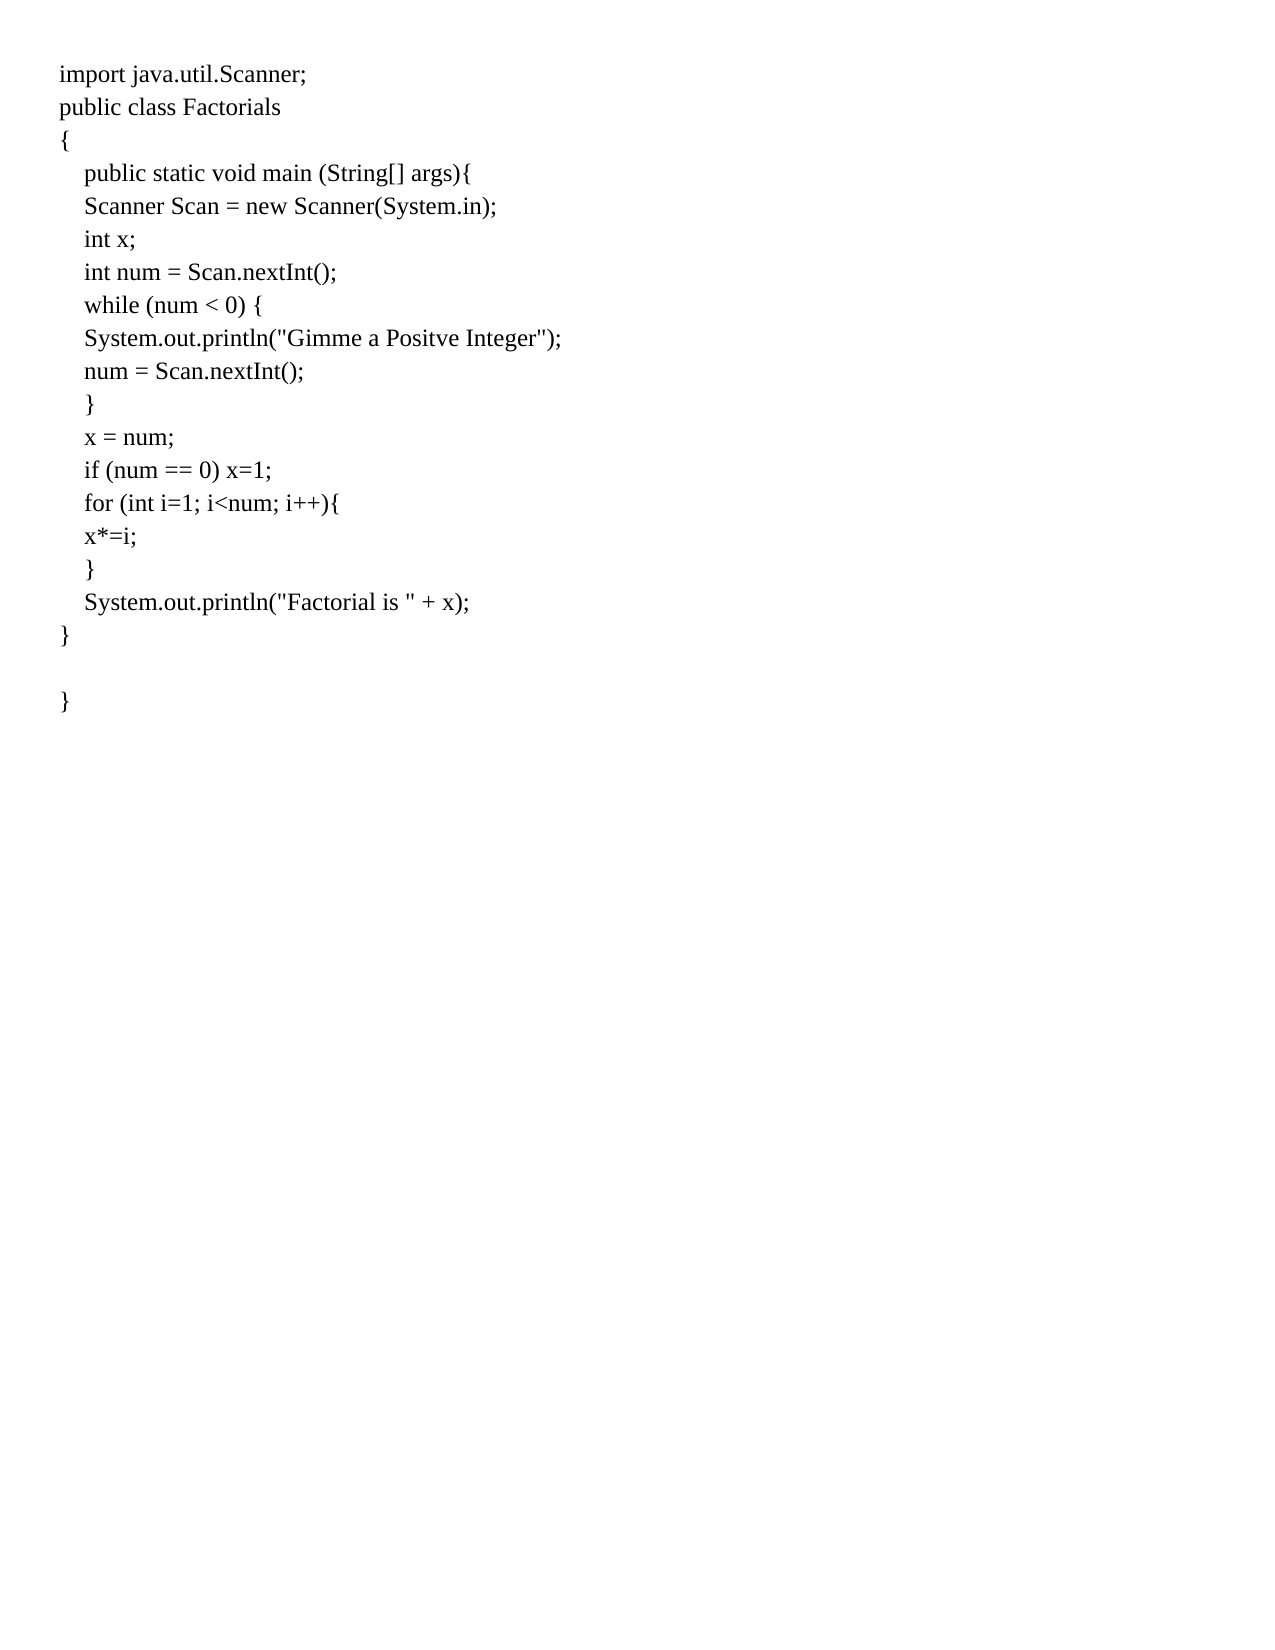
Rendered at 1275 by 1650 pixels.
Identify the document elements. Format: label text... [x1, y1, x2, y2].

text int num = Scan.nextInt(); [59, 257, 1216, 286]
text num = Scan.nextInt(); [59, 356, 1216, 385]
text { [59, 125, 1216, 154]
text } [59, 686, 1216, 715]
text while (num < 0) { [59, 290, 1216, 319]
text x*=i; [59, 521, 1216, 550]
text } [59, 554, 1216, 583]
text import java.util.Scanner; [59, 59, 1216, 88]
text for (int i=1; i<num; i++){ [59, 488, 1216, 517]
text } [59, 389, 1216, 418]
text if (num == 0) x=1; [59, 455, 1216, 484]
text int x; [59, 224, 1216, 253]
text System.out.println("Factorial is " + x); [59, 587, 1216, 616]
text x = num; [59, 422, 1216, 451]
text public class Factorials [59, 92, 1216, 121]
text public static void main (String[] args){ [59, 158, 1216, 187]
text } [59, 620, 1216, 649]
text System.out.println("Gimme a Positve Integer"); [59, 323, 1216, 352]
text Scanner Scan = new Scanner(System.in); [59, 191, 1216, 220]
